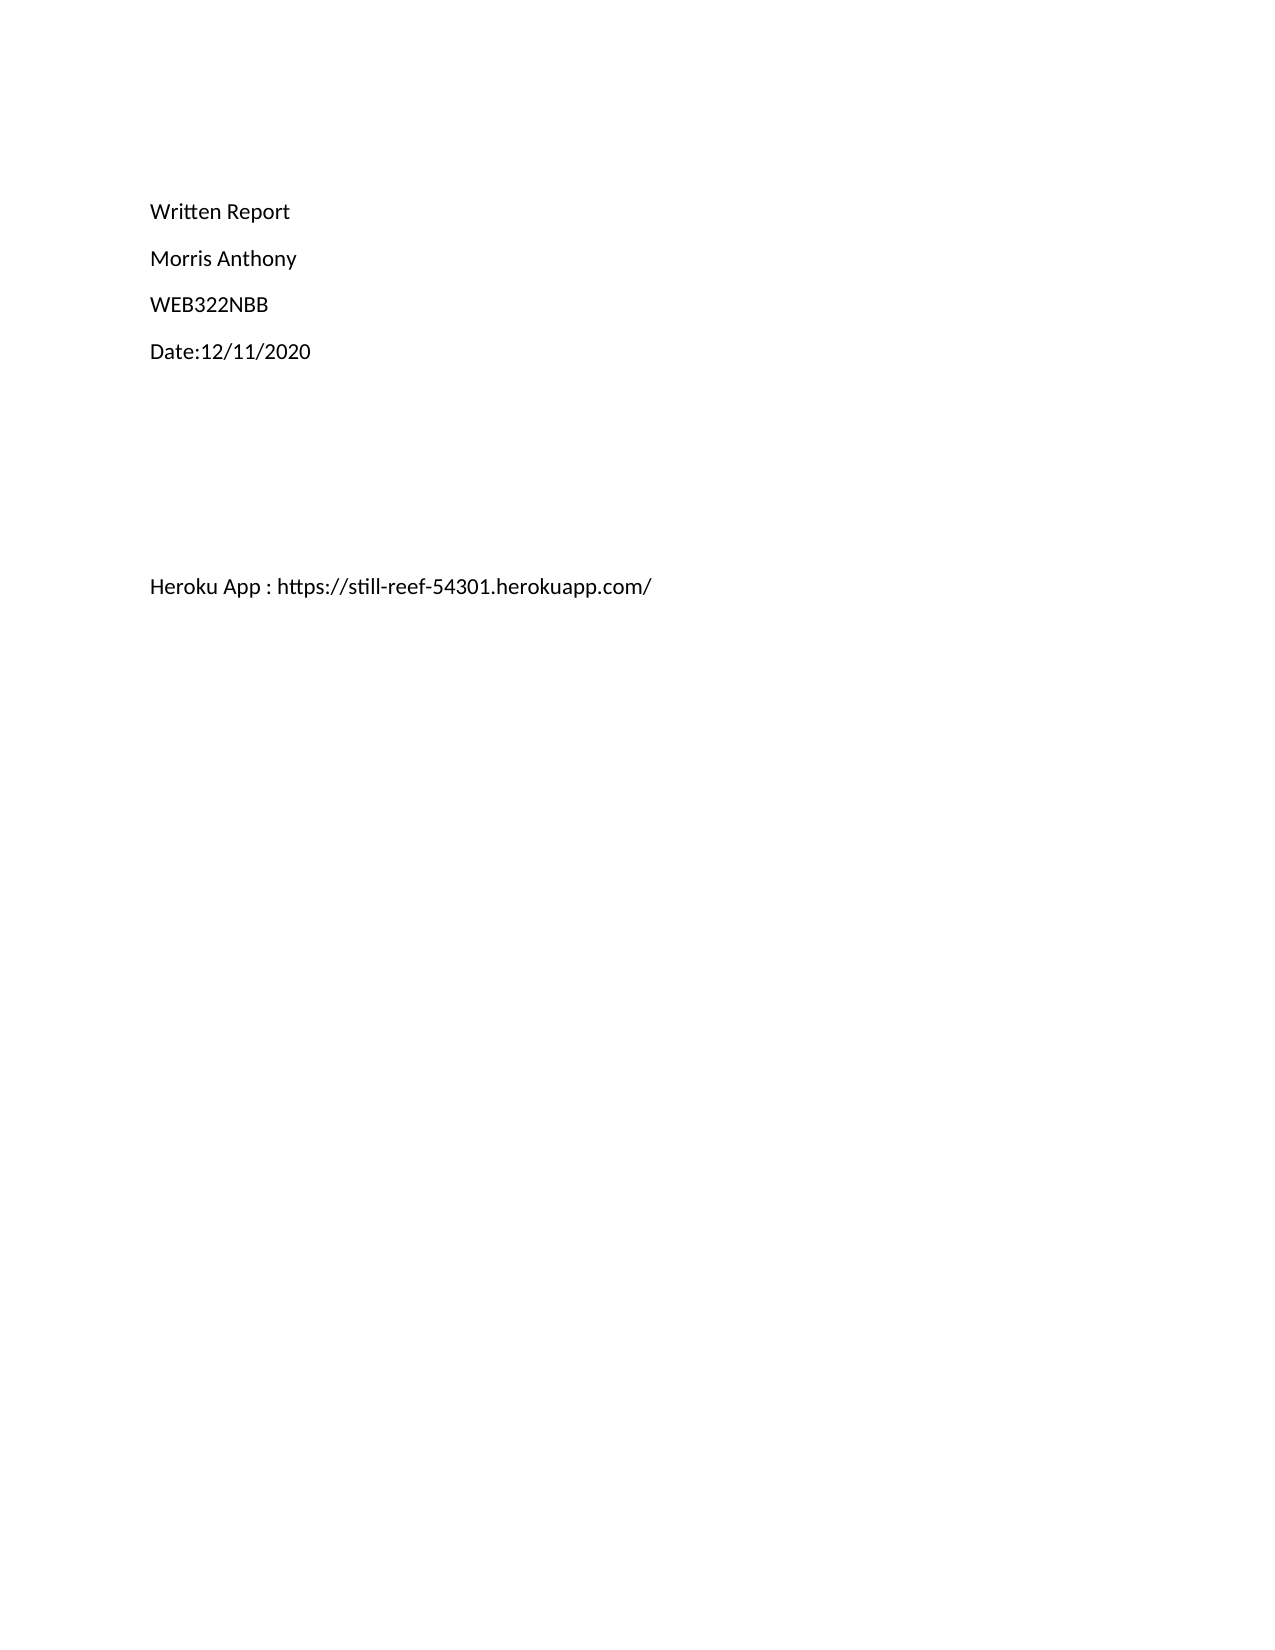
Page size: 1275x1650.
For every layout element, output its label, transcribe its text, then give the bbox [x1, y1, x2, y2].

text Heroku App : https://still-reef-54301.herokuapp.com/ [150, 572, 1125, 600]
text WEB322NBB [150, 291, 1125, 319]
text Date:12/11/2020 [150, 337, 1125, 366]
text Morris Anthony [150, 244, 1125, 272]
text Written Report [150, 197, 1125, 225]
